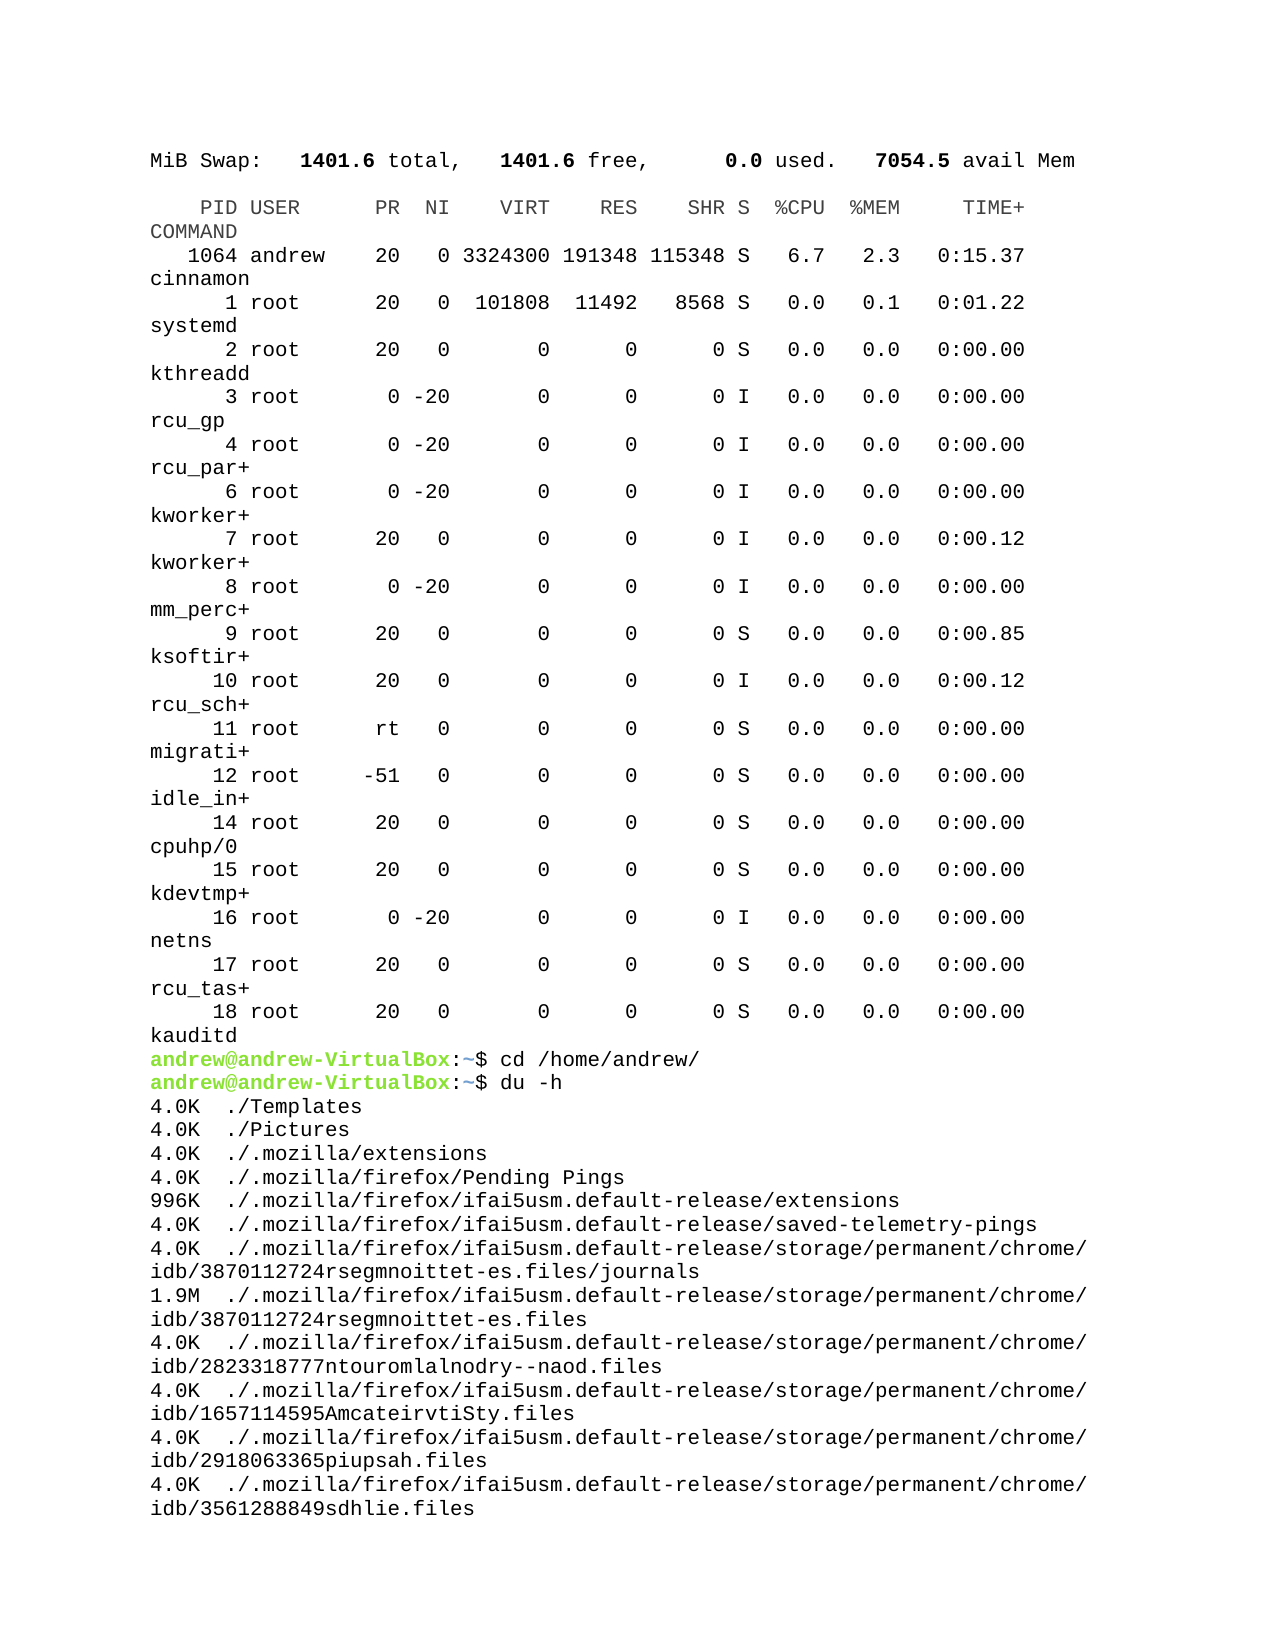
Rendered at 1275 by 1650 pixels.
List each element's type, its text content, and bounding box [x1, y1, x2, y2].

text 4 root 0 -20 0 0 0 I 0.0 0.0 0:00.00 rcu_par+ [150, 434, 1125, 481]
text 4.0K ./.mozilla/firefox/ifai5usm.default-release/saved-telemetry-pings [150, 1214, 1125, 1238]
text 11 root rt 0 0 0 0 S 0.0 0.0 0:00.00 migrati+ [150, 717, 1125, 765]
text 4.0K ./.mozilla/firefox/ifai5usm.default-release/storage/permanent/chrome/idb/2823318777ntouromlalnodry--naod.files [150, 1332, 1125, 1379]
text 4.0K ./.mozilla/firefox/ifai5usm.default-release/storage/permanent/chrome/idb/3870112724rsegmnoittet-es.files/journals [150, 1238, 1125, 1285]
text 10 root 20 0 0 0 0 I 0.0 0.0 0:00.12 rcu_sch+ [150, 670, 1125, 717]
text andrew@andrew-VirtualBox:~$ cd /home/andrew/ [150, 1048, 1125, 1072]
text 7 root 20 0 0 0 0 I 0.0 0.0 0:00.12 kworker+ [150, 528, 1125, 576]
text 4.0K ./.mozilla/firefox/ifai5usm.default-release/storage/permanent/chrome/idb/3561288849sdhlie.files [150, 1474, 1125, 1521]
text 16 root 0 -20 0 0 0 I 0.0 0.0 0:00.00 netns [150, 907, 1125, 954]
text 3 root 0 -20 0 0 0 I 0.0 0.0 0:00.00 rcu_gp [150, 386, 1125, 434]
text 4.0K ./.mozilla/firefox/ifai5usm.default-release/storage/permanent/chrome/idb/2918063365piupsah.files [150, 1427, 1125, 1474]
text 9 root 20 0 0 0 0 S 0.0 0.0 0:00.85 ksoftir+ [150, 623, 1125, 670]
text 4.0K ./.mozilla/extensions [150, 1143, 1125, 1167]
text 1064 andrew 20 0 3324300 191348 115348 S 6.7 2.3 0:15.37 cinnamon [150, 244, 1125, 292]
text 996K ./.mozilla/firefox/ifai5usm.default-release/extensions [150, 1190, 1125, 1214]
text 1 root 20 0 101808 11492 8568 S 0.0 0.1 0:01.22 systemd [150, 292, 1125, 339]
text 4.0K ./Pictures [150, 1119, 1125, 1143]
text 17 root 20 0 0 0 0 S 0.0 0.0 0:00.00 rcu_tas+ [150, 954, 1125, 1001]
text 4.0K ./Templates [150, 1096, 1125, 1119]
text PID USER PR NI VIRT RES SHR S %CPU %MEM TIME+ COMMAND [262, 197, 1125, 244]
text 18 root 20 0 0 0 0 S 0.0 0.0 0:00.00 kauditd [150, 1001, 1125, 1048]
text MiB Swap: 1401.6 total, 1401.6 free, 0.0 used. 7054.5 avail Mem [150, 150, 1125, 174]
text 4.0K ./.mozilla/firefox/Pending Pings [150, 1167, 1125, 1190]
text 15 root 20 0 0 0 0 S 0.0 0.0 0:00.00 kdevtmp+ [150, 859, 1125, 907]
text 8 root 0 -20 0 0 0 I 0.0 0.0 0:00.00 mm_perc+ [150, 576, 1125, 623]
text 12 root -51 0 0 0 0 S 0.0 0.0 0:00.00 idle_in+ [150, 765, 1125, 812]
text 4.0K ./.mozilla/firefox/ifai5usm.default-release/storage/permanent/chrome/idb/1657114595AmcateirvtiSty.files [150, 1379, 1125, 1427]
text 2 root 20 0 0 0 0 S 0.0 0.0 0:00.00 kthreadd [150, 339, 1125, 386]
text 1.9M ./.mozilla/firefox/ifai5usm.default-release/storage/permanent/chrome/idb/3870112724rsegmnoittet-es.files [150, 1285, 1125, 1332]
text 6 root 0 -20 0 0 0 I 0.0 0.0 0:00.00 kworker+ [150, 481, 1125, 528]
text andrew@andrew-VirtualBox:~$ du -h [150, 1072, 1125, 1096]
text 14 root 20 0 0 0 0 S 0.0 0.0 0:00.00 cpuhp/0 [150, 812, 1125, 859]
